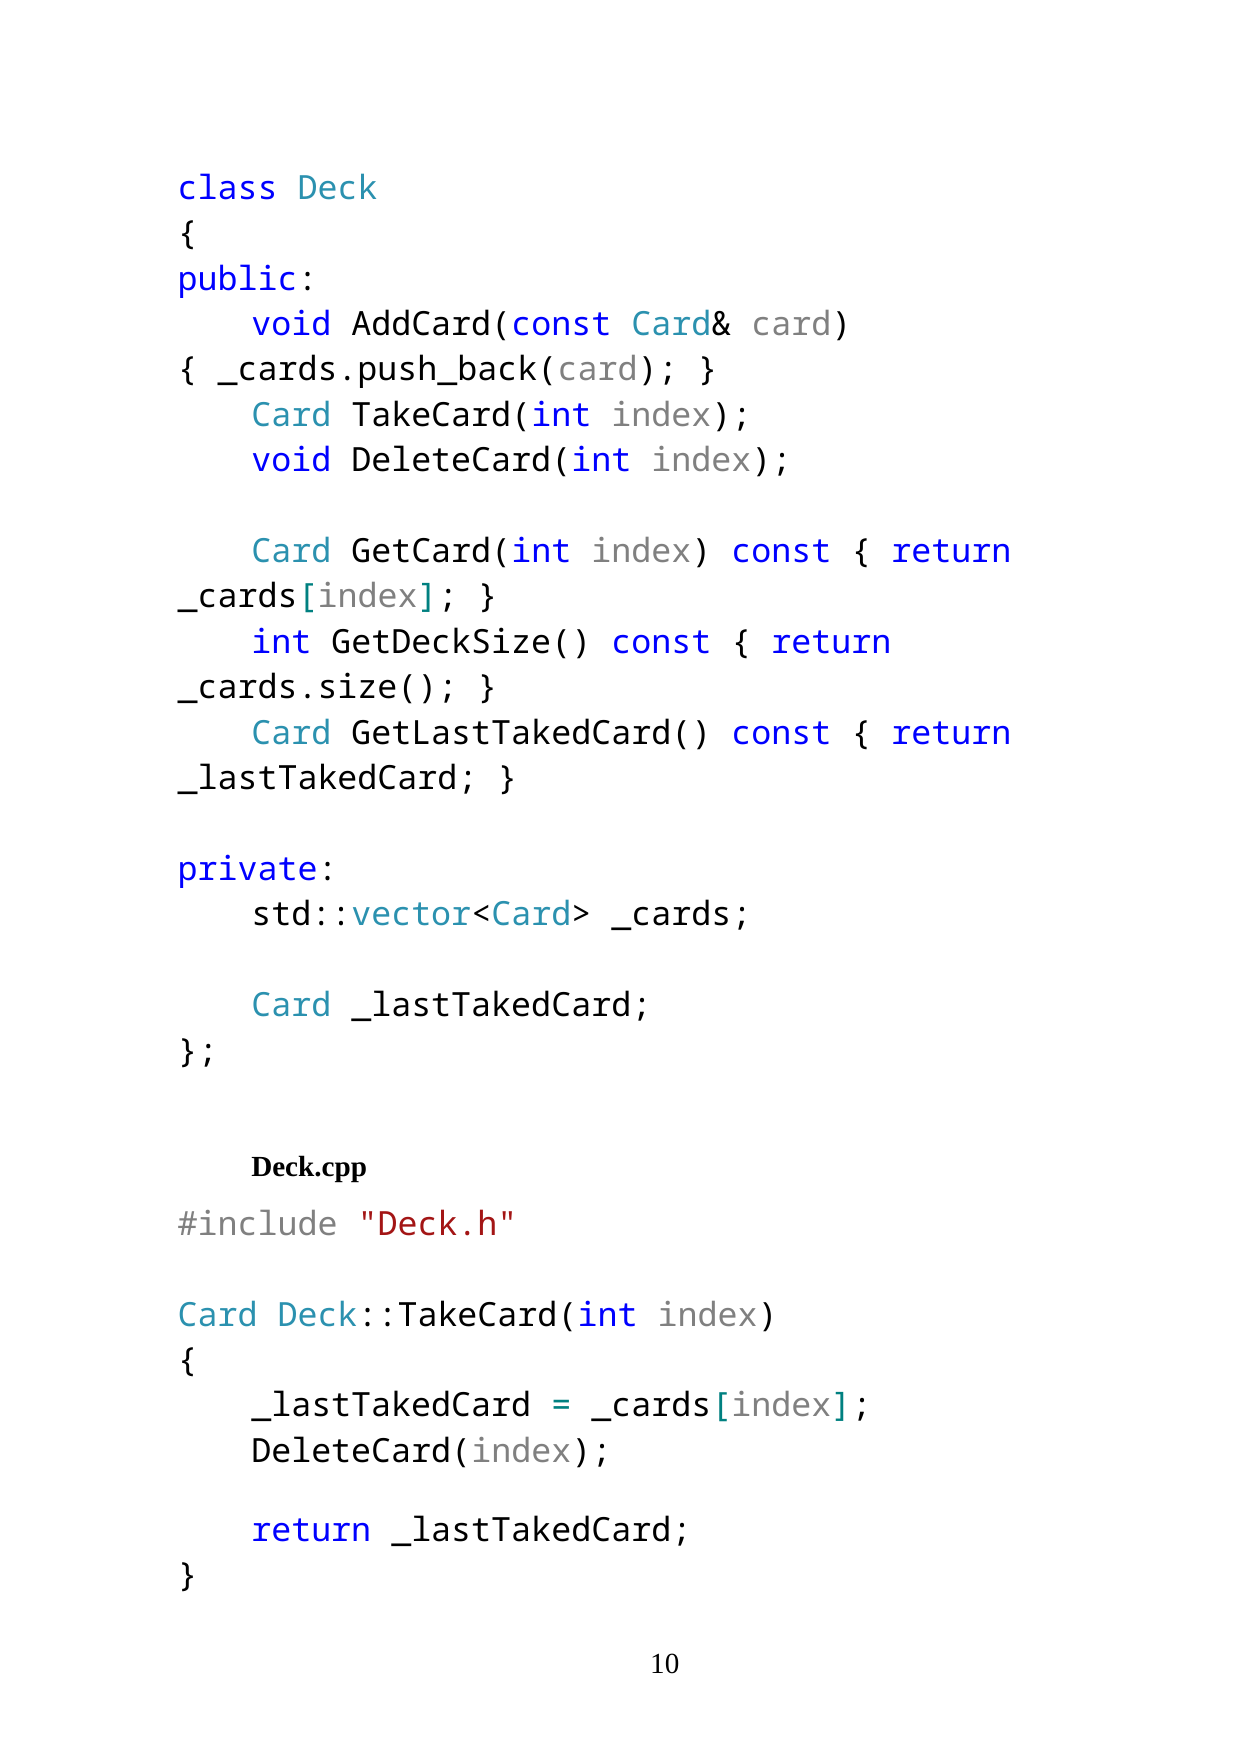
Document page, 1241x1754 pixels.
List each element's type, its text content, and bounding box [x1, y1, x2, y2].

text Card Deck::TakeCard(int index) [177, 1290, 1152, 1336]
text int GetDeckSize() const { return _cards.size(); } [177, 618, 1152, 708]
text { [177, 1336, 1152, 1381]
text std::vector<Card> _cards; [177, 890, 1152, 936]
text class Deck [177, 163, 1152, 209]
text public: [177, 254, 1152, 300]
text }; [177, 1026, 1152, 1072]
text private: [177, 845, 1152, 890]
text { [177, 209, 1152, 254]
text Card TakeCard(int index); [177, 391, 1152, 436]
text return _lastTakedCard; [177, 1506, 1152, 1551]
text Card GetCard(int index) const { return _cards[index]; } [177, 527, 1152, 618]
text Card _lastTakedCard; [177, 981, 1152, 1026]
text #include "Deck.h" [177, 1199, 1152, 1245]
text DeleteCard(index); [177, 1427, 1152, 1472]
text void AddCard(const Card& card) { _cards.push_back(card); } [177, 300, 1152, 391]
text } [177, 1551, 1152, 1596]
text Card GetLastTakedCard() const { return _lastTakedCard; } [177, 708, 1152, 799]
text Deck.cpp [177, 1149, 1152, 1183]
text void DeleteCard(int index); [177, 436, 1152, 481]
text _lastTakedCard = _cards[index]; [177, 1381, 1152, 1427]
